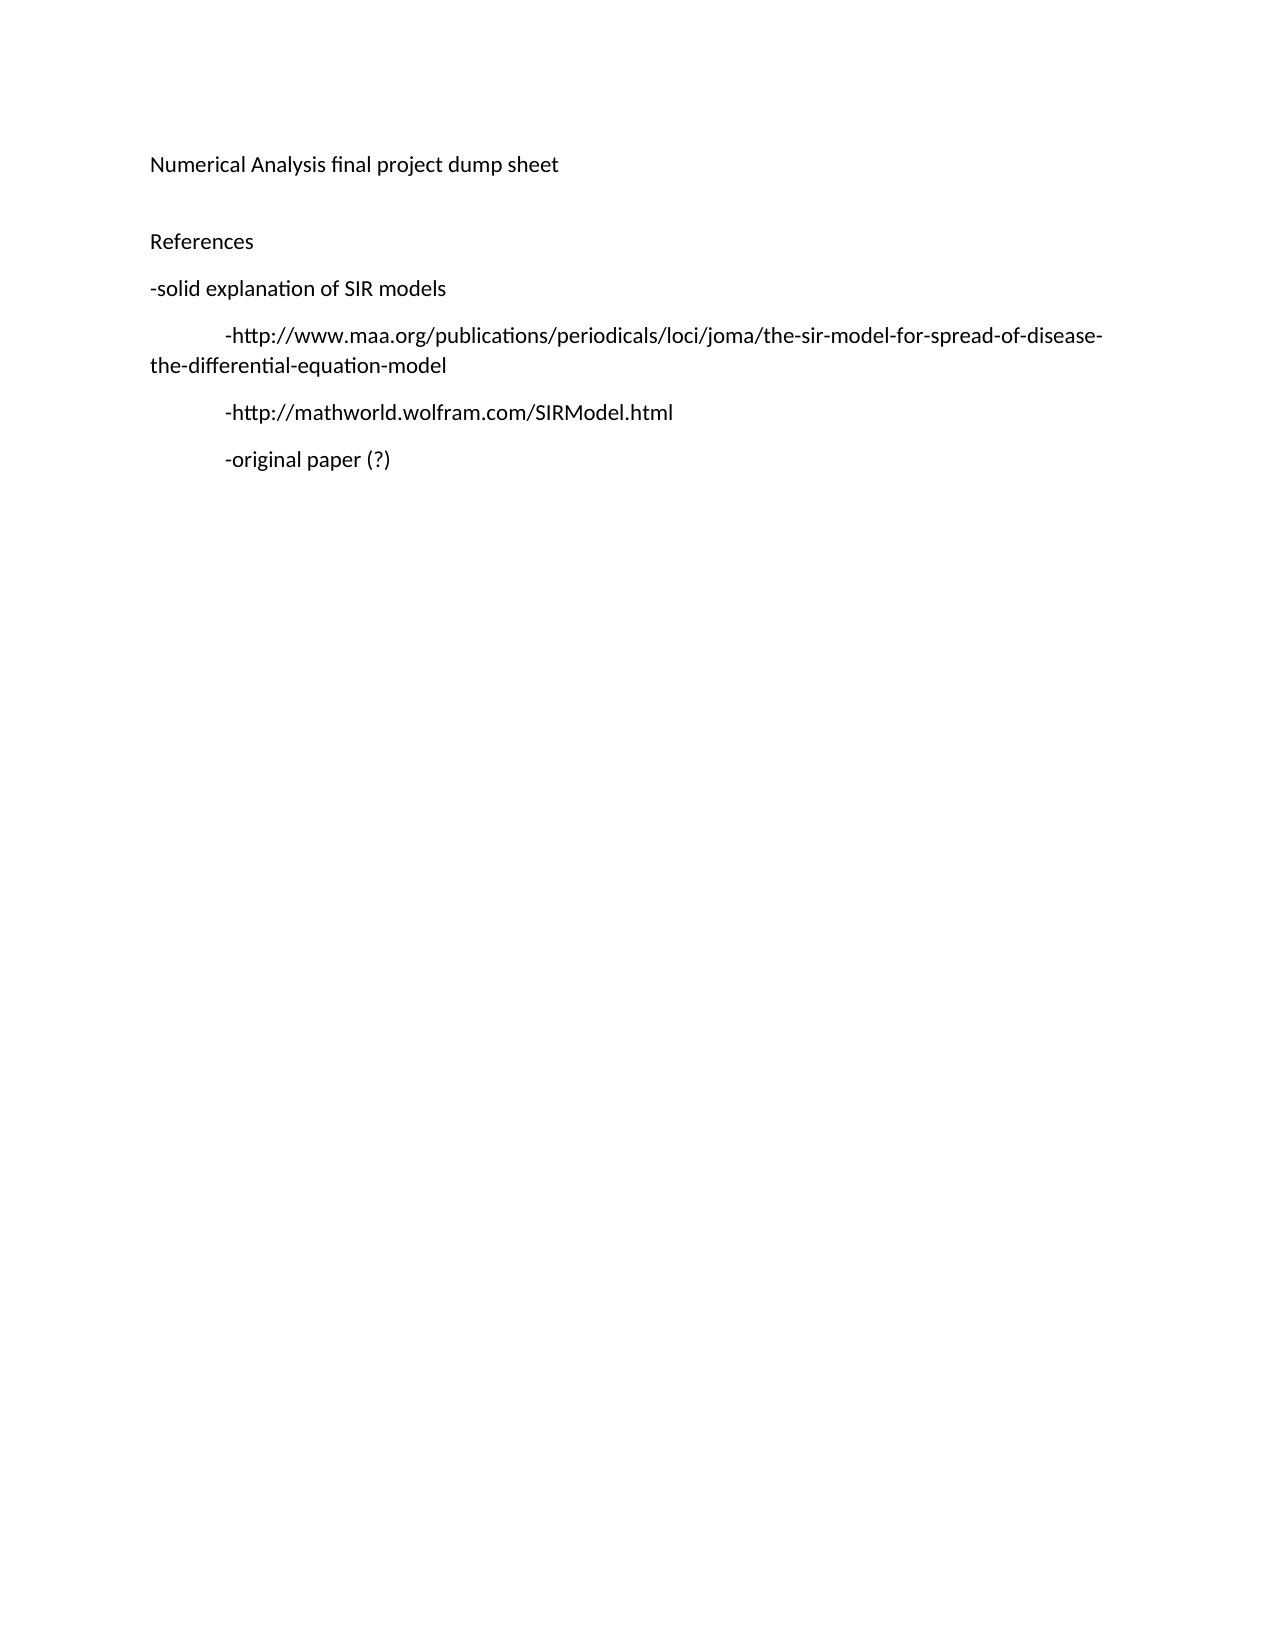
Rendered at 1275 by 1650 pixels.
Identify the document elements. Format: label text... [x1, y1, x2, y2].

text -http://www.maa.org/publications/periodicals/loci/joma/the-sir-model-for-spread-of-disease-the-differential-equation-model [150, 321, 1125, 379]
text -original paper (?) [150, 445, 1125, 473]
text -solid explanation of SIR models [150, 274, 1125, 302]
text -http://mathworld.wolfram.com/SIRModel.html [150, 398, 1125, 426]
text References [150, 227, 1125, 255]
text Numerical Analysis final project dump sheet [150, 150, 1125, 208]
